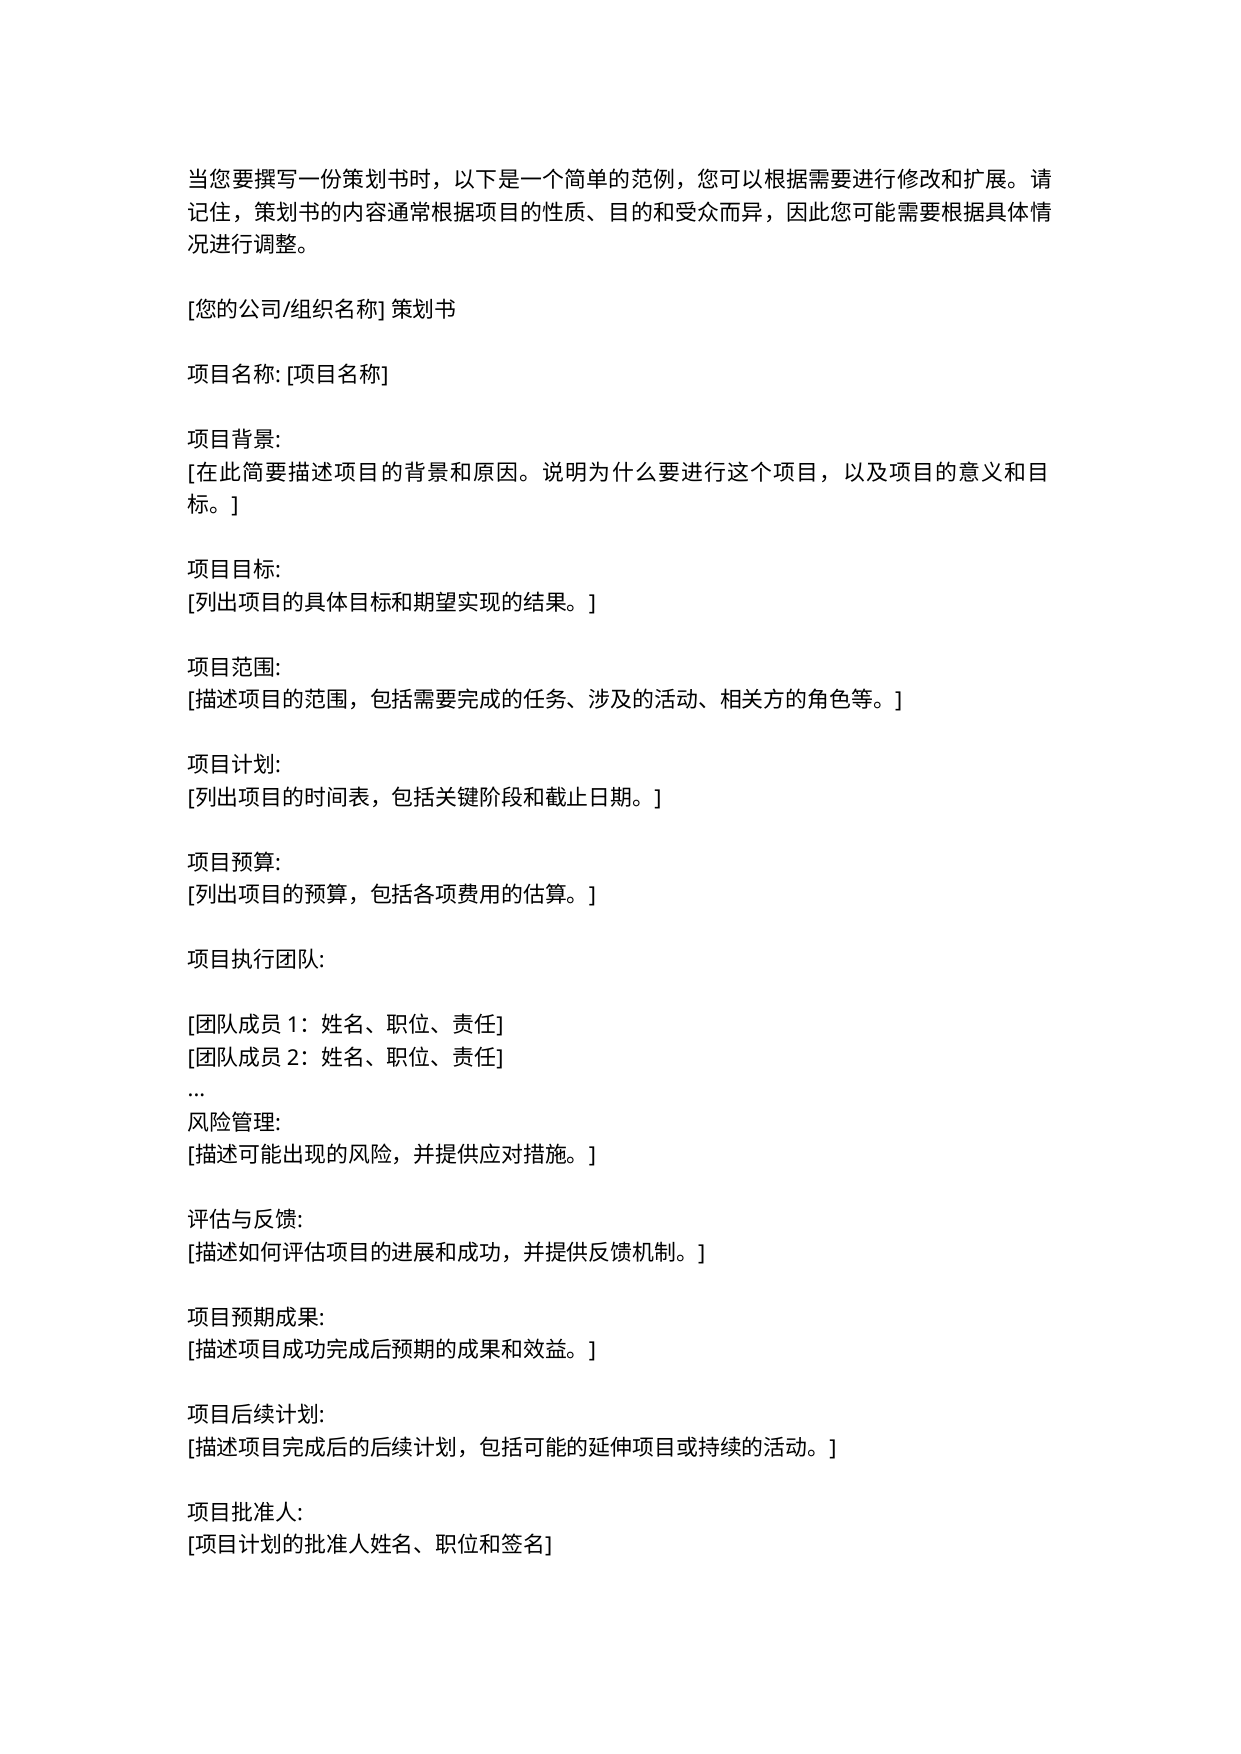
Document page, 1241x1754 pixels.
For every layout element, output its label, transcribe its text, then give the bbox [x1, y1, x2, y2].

text [列出项目的具体目标和期望实现的结果。] [187, 584, 1053, 617]
text 风险管理: [187, 1104, 1053, 1137]
text 项目预算: [187, 844, 1053, 877]
text [项目计划的批准人姓名、职位和签名] [187, 1527, 1053, 1559]
text 项目计划: [187, 747, 1053, 779]
text 项目目标: [187, 552, 1053, 584]
text 评估与反馈: [187, 1202, 1053, 1234]
text [列出项目的时间表，包括关键阶段和截止日期。] [187, 779, 1053, 812]
text [团队成员1：姓名、职位、责任] [187, 1007, 1053, 1039]
text 项目后续计划: [187, 1397, 1053, 1429]
text [描述可能出现的风险，并提供应对措施。] [187, 1137, 1053, 1169]
text ... [187, 1072, 1053, 1104]
text [描述项目完成后的后续计划，包括可能的延伸项目或持续的活动。] [187, 1429, 1053, 1462]
text 项目预期成果: [187, 1299, 1053, 1332]
text [列出项目的预算，包括各项费用的估算。] [187, 877, 1053, 909]
text 项目名称: [项目名称] [187, 357, 1053, 389]
text [描述如何评估项目的进展和成功，并提供反馈机制。] [187, 1234, 1053, 1267]
text [您的公司/组织名称] 策划书 [187, 292, 1053, 324]
text 项目背景: [187, 422, 1053, 454]
text [在此简要描述项目的背景和原因。说明为什么要进行这个项目，以及项目的意义和目标。] [187, 454, 1053, 519]
text 项目范围: [187, 649, 1053, 682]
text [团队成员2：姓名、职位、责任] [187, 1039, 1053, 1072]
text 项目批准人: [187, 1494, 1053, 1527]
text 当您要撰写一份策划书时，以下是一个简单的范例，您可以根据需要进行修改和扩展。请记住，策划书的内容通常根据项目的性质、目的和受众而异，因此您可能需要根据具体情况进行调整。 [187, 162, 1053, 259]
text [描述项目成功完成后预期的成果和效益。] [187, 1332, 1053, 1364]
text [描述项目的范围，包括需要完成的任务、涉及的活动、相关方的角色等。] [187, 682, 1053, 714]
text 项目执行团队: [187, 942, 1053, 974]
